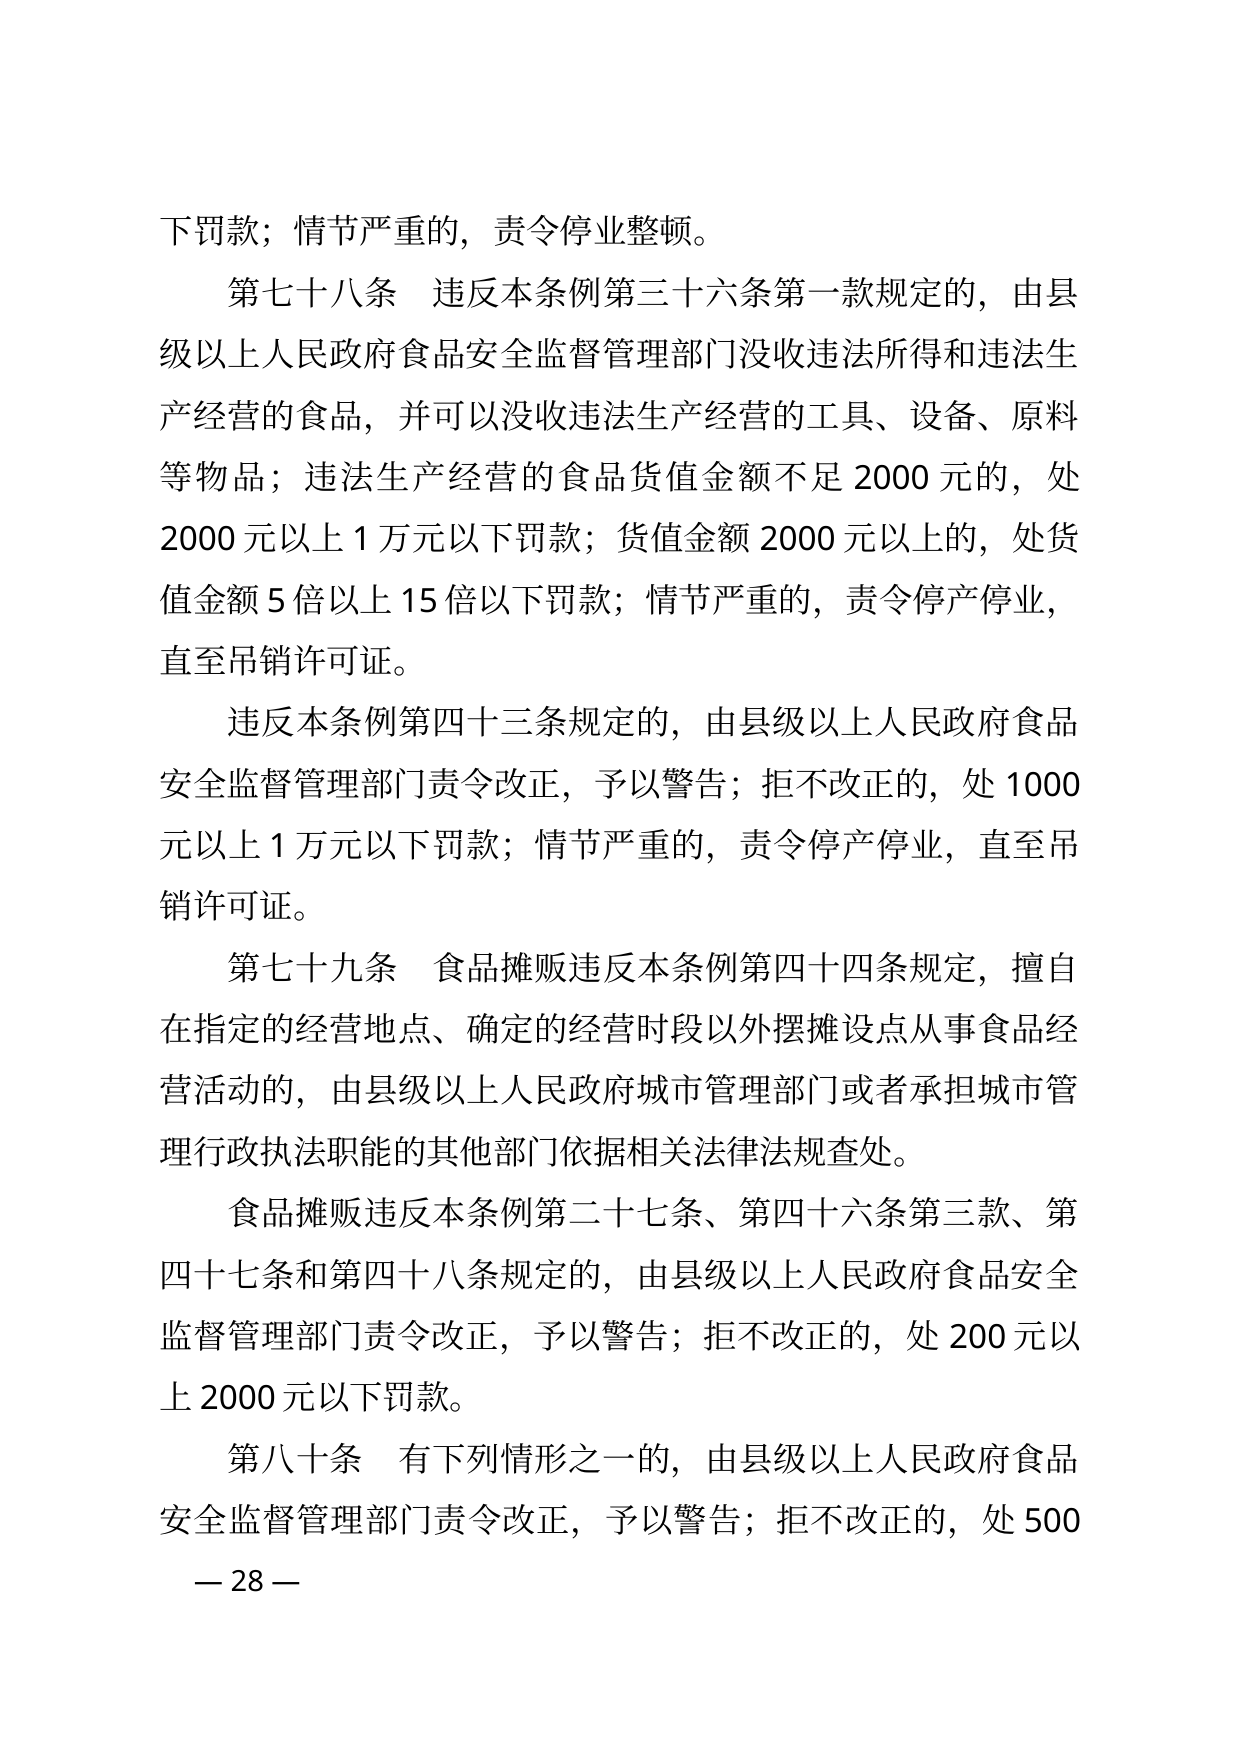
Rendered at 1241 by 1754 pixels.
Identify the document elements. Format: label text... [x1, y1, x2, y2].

text 食品摊贩违反本条例第二十七条、第四十六条第三款、第四十七条和第四十八条规定的，由县级以上人民政府食品安全监督管理部门责令改正，予以警告；拒不改正的，处200元以上2000元以下罚款。 [159, 1177, 1081, 1422]
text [159, 195, 1081, 256]
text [159, 1422, 1081, 1545]
text 第七十八条 违反本条例第三十六条第一款规定的，由县级以上人民政府食品安全监督管理部门没收违法所得和违法生产经营的食品，并可以没收违法生产经营的工具、设备、原料等物品；违法生产经营的食品货值金额不足2000元的，处2000元以上1万元以下罚款；货值金额2000元以上的，处货值金额5倍以上15倍以下罚款；情节严重的，责令停产停业，直至吊销许可证。 [159, 256, 1081, 686]
text 违反本条例第四十三条规定的，由县级以上人民政府食品安全监督管理部门责令改正，予以警告；拒不改正的，处1000元以上1万元以下罚款；情节严重的，责令停产停业，直至吊销许可证。 [159, 686, 1081, 931]
text 第七十九条 食品摊贩违反本条例第四十四条规定，擅自在指定的经营地点、确定的经营时段以外摆摊设点从事食品经营活动的，由县级以上人民政府城市管理部门或者承担城市管理行政执法职能的其他部门依据相关法律法规查处。 [159, 931, 1081, 1177]
